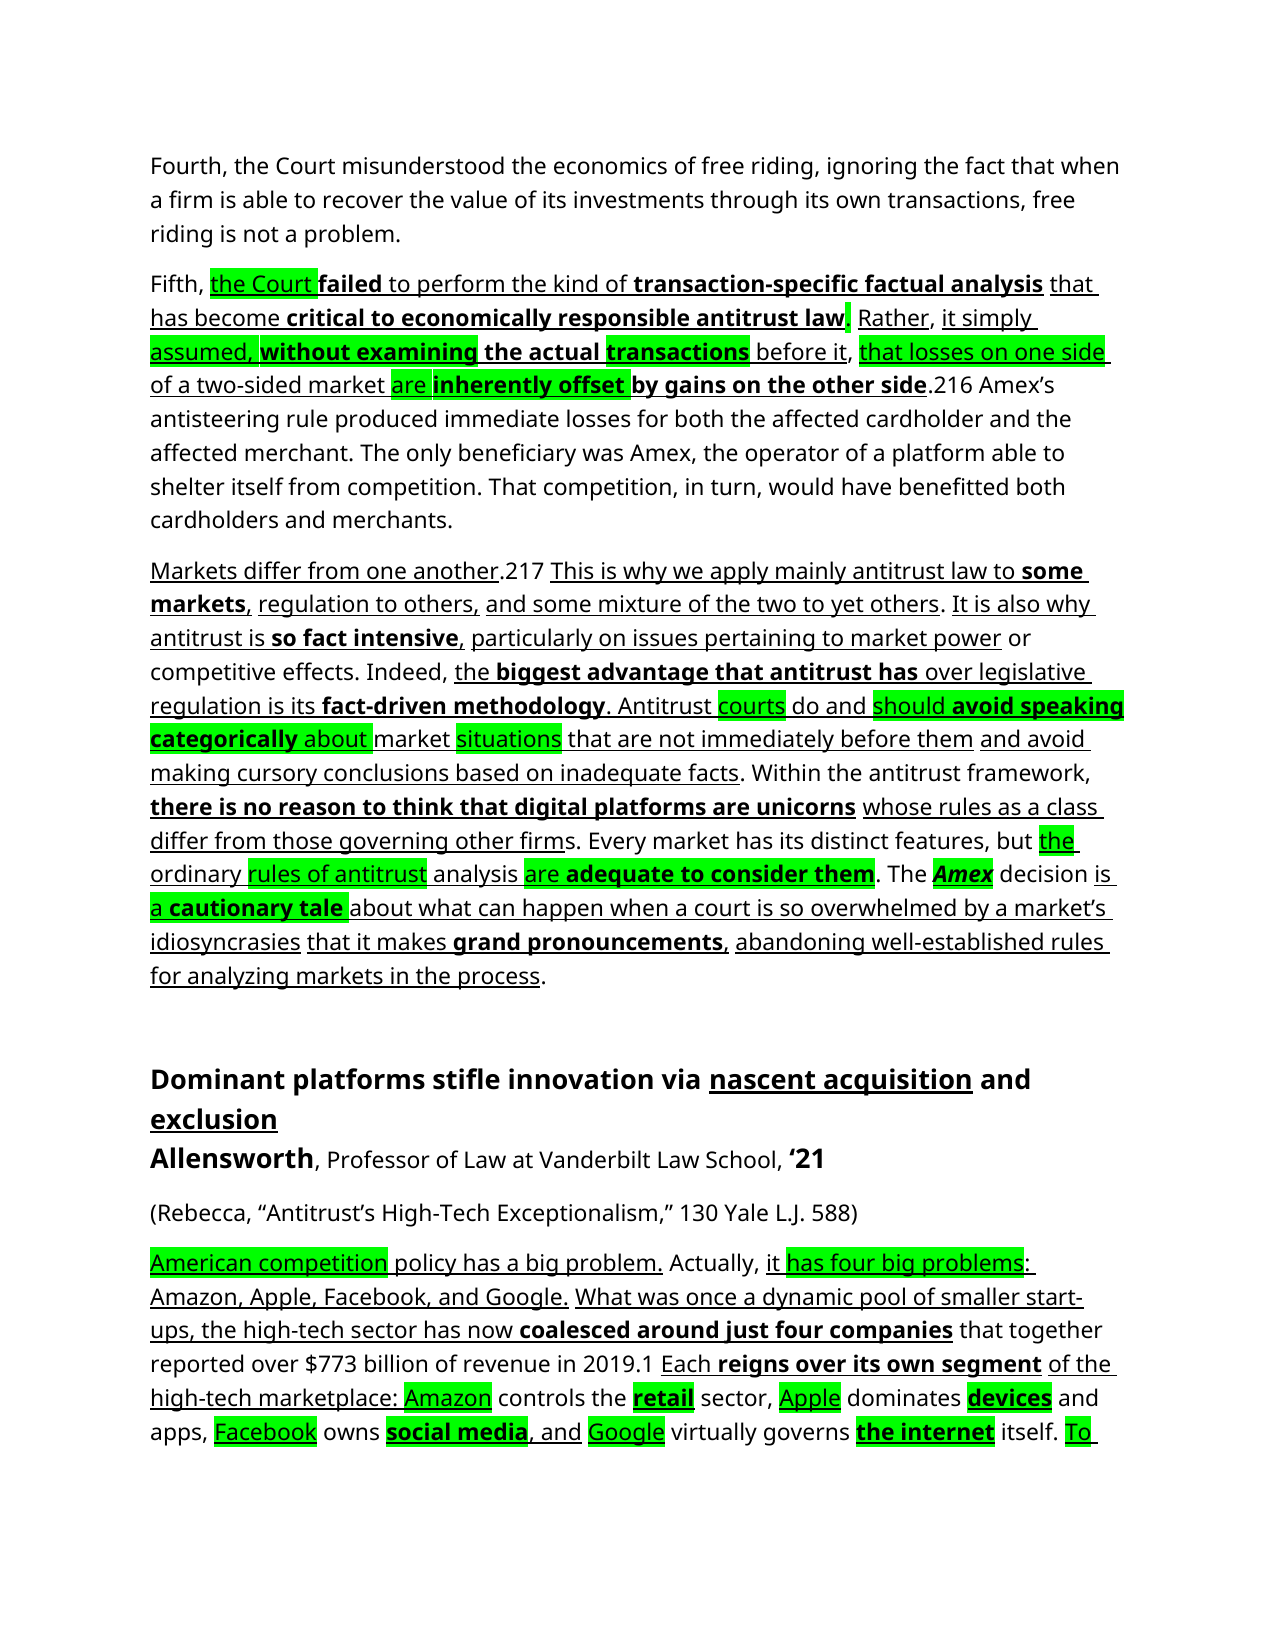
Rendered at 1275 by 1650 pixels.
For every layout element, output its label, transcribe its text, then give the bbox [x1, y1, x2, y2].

text Allensworth, Professor of Law at Vanderbilt Law School, ‘21 [150, 1140, 1125, 1177]
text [150, 1247, 1125, 1447]
text (Rebecca, “Antitrust’s High-Tech Exceptionalism,” 130 Yale L.J. 588) [150, 1196, 1125, 1228]
text Fifth, the Court failed to perform the kind of transaction-specific factual analysis that has become critical to economically responsible antitrust law. Rather, it simply assumed, without examining the actual transactions before it, that losses on one side of a two-sided market are inherently offset by gains on the other side.216 Amex’s antisteering rule produced immediate losses for both the affected cardholder and the affected merchant. The only beneficiary was Amex, the operator of a platform able to shelter itself from competition. That competition, in turn, would have benefitted both cardholders and merchants. [150, 268, 1125, 535]
text Markets differ from one another.217 This is why we apply mainly antitrust law to some markets, regulation to others, and some mixture of the two to yet others. It is also why antitrust is so fact intensive, particularly on issues pertaining to market power or competitive effects. Indeed, the biggest advantage that antitrust has over legislative regulation is its fact-driven methodology. Antitrust courts do and should avoid speaking categorically about market situations that are not immediately before them and avoid making cursory conclusions based on inadequate facts. Within the antitrust framework, there is no reason to think that digital platforms are unicorns whose rules as a class differ from those governing other firms. Every market has its distinct features, but the ordinary rules of antitrust analysis are adequate to consider them. The Amex decision is a cautionary tale about what can happen when a court is so overwhelmed by a market’s idiosyncrasies that it makes grand pronouncements, abandoning well-established rules for analyzing markets in the process. [150, 554, 1125, 991]
text Dominant platforms stifle innovation via nascent acquisition and exclusion [150, 1060, 1125, 1137]
text Fourth, the Court misunderstood the economics of free riding, ignoring the fact that when a firm is able to recover the value of its investments through its own transactions, free riding is not a problem. [150, 150, 1125, 249]
